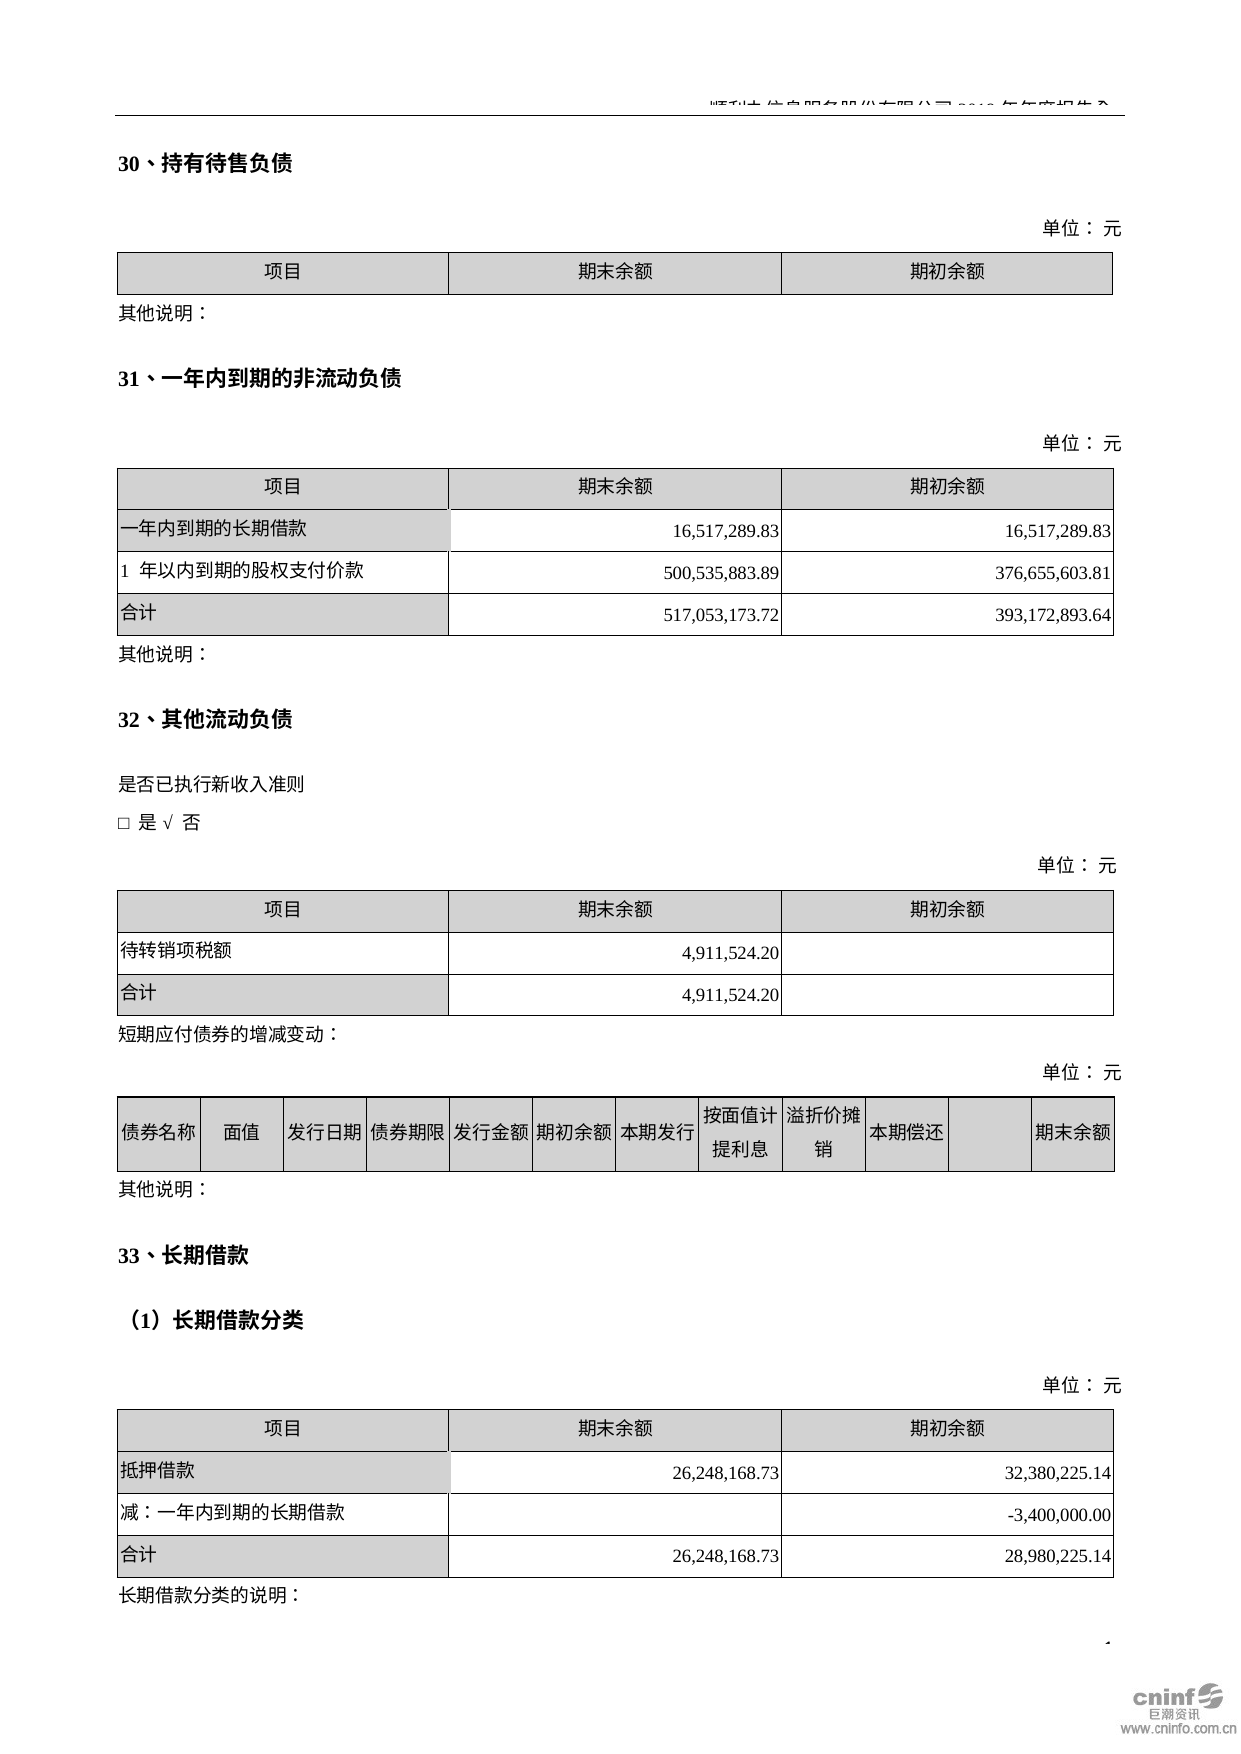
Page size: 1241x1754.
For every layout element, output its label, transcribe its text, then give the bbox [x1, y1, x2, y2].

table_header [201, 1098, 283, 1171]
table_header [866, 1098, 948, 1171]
subtitle （1）长期借款分类 [118, 1305, 1122, 1335]
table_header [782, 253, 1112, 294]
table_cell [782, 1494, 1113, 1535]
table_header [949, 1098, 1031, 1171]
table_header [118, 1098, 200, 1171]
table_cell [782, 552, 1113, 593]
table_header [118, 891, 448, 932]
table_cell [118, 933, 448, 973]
text 短期应付债券的增减变动： [118, 1022, 1122, 1047]
subtitle 31、一年内到期的非流动负债 [118, 363, 1122, 393]
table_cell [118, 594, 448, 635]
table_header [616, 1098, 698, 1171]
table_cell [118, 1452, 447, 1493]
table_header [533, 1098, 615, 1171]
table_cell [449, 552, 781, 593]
text 其他说明： [118, 300, 1122, 326]
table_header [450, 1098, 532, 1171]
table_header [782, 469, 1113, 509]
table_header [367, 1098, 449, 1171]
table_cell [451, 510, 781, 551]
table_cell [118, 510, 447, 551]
text 是否已执行新收入准则 [118, 771, 307, 797]
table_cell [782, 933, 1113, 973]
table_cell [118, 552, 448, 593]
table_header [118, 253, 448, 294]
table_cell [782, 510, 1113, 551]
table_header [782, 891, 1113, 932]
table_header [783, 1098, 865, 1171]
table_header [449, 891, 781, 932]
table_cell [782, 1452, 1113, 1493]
text □ 是 √ 否 [118, 809, 307, 834]
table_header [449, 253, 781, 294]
text 单位： 元 [1037, 852, 1240, 878]
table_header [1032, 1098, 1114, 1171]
text 单位： 元 [102, 430, 1122, 456]
subtitle 33、长期借款 [118, 1240, 1122, 1270]
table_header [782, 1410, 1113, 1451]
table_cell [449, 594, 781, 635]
text 其他说明： [118, 1177, 1122, 1202]
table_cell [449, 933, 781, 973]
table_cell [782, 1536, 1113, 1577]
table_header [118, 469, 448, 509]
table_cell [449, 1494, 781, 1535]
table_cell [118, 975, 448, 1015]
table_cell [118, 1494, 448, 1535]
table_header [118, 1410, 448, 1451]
text 长期借款分类的说明： [118, 1583, 1122, 1608]
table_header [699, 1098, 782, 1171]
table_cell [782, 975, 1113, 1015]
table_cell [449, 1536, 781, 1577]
subtitle 32、其他流动负债 [118, 704, 1122, 734]
text 单位： 元 [102, 215, 1122, 240]
text 其他说明： [118, 641, 1122, 667]
text 单位： 元 [102, 1059, 1122, 1084]
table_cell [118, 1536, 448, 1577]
subtitle 30、持有待售负债 [118, 148, 1122, 178]
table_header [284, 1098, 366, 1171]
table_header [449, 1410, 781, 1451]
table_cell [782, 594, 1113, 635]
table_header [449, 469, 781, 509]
picture [1115, 1680, 1240, 1737]
text 单位： 元 [102, 1372, 1122, 1397]
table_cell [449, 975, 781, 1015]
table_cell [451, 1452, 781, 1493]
